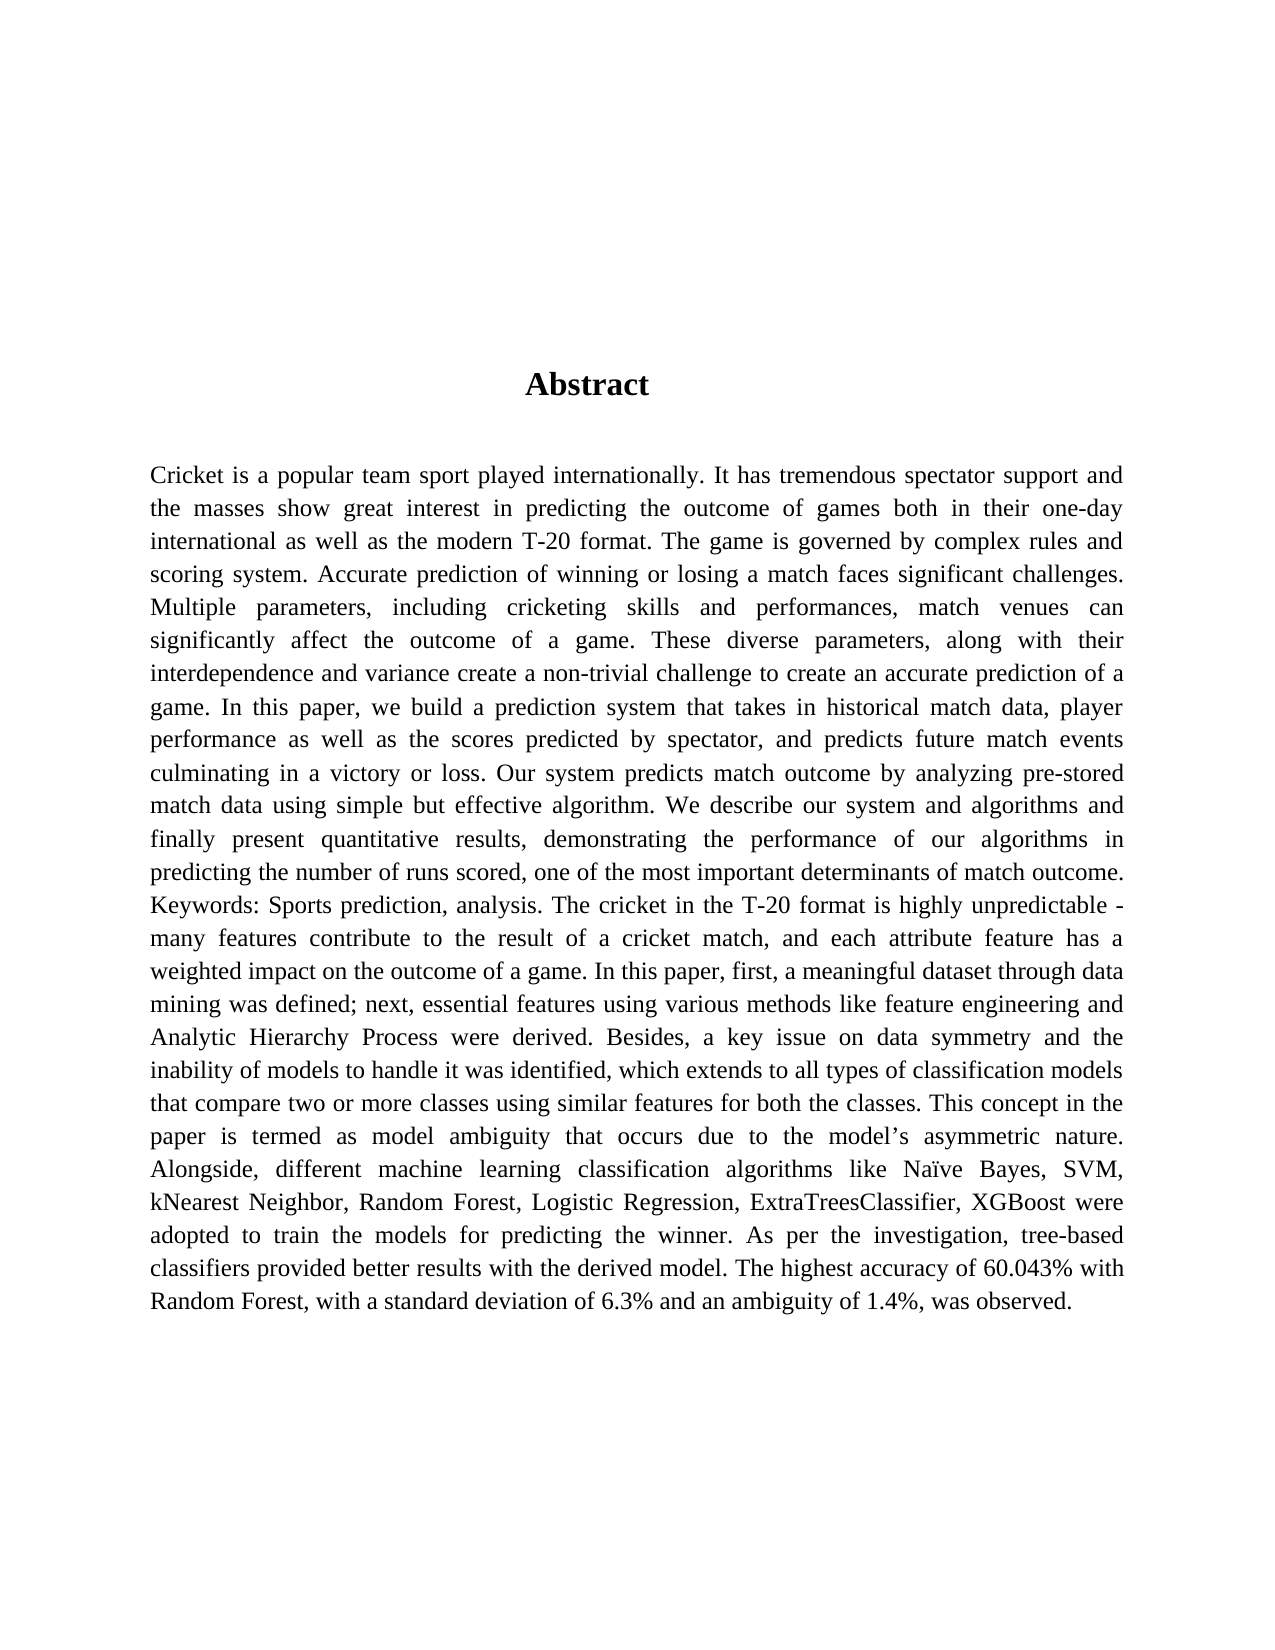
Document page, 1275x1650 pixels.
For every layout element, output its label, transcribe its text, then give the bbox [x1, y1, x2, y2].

text Abstract [450, 364, 1125, 403]
text Cricket is a popular team sport played internationally. It has tremendous spectator support and the masses show great interest in predicting the outcome of games both in their one-day international as well as the modern T-20 format. The game is governed by complex rules and scoring system. Accurate prediction of winning or losing a match faces significant challenges. Multiple parameters, including cricketing skills and performances, match venues can significantly affect the outcome of a game. These diverse parameters, along with their interdependence and variance create a non-trivial challenge to create an accurate prediction of a game. In this paper, we build a prediction system that takes in historical match data, player performance as well as the scores predicted by spectator, and predicts future match events culminating in a victory or loss. Our system predicts match outcome by analyzing pre-stored match data using simple but effective algorithm. We describe our system and algorithms and finally present quantitative results, demonstrating the performance of our algorithms in predicting the number of runs scored, one of the most important determinants of match outcome. Keywords: Sports prediction, analysis. The cricket in the T-20 format is highly unpredictable - many features contribute to the result of a cricket match, and each attribute feature has a weighted impact on the outcome of a game. In this paper, first, a meaningful dataset through data mining was defined; next, essential features using various methods like feature engineering and Analytic Hierarchy Process were derived. Besides, a key issue on data symmetry and the inability of models to handle it was identified, which extends to all types of classification models that compare two or more classes using similar features for both the classes. This concept in the paper is termed as model ambiguity that occurs due to the model’s asymmetric nature. Alongside, different machine learning classification algorithms like Naïve Bayes, SVM, kNearest Neighbor, Random Forest, Logistic Regression, ExtraTreesClassifier, XGBoost were adopted to train the models for predicting the winner. As per the investigation, tree-based classifiers provided better results with the derived model. The highest accuracy of 60.043% with Random Forest, with a standard deviation of 6.3% and an ambiguity of 1.4%, was observed. [150, 460, 1125, 1315]
